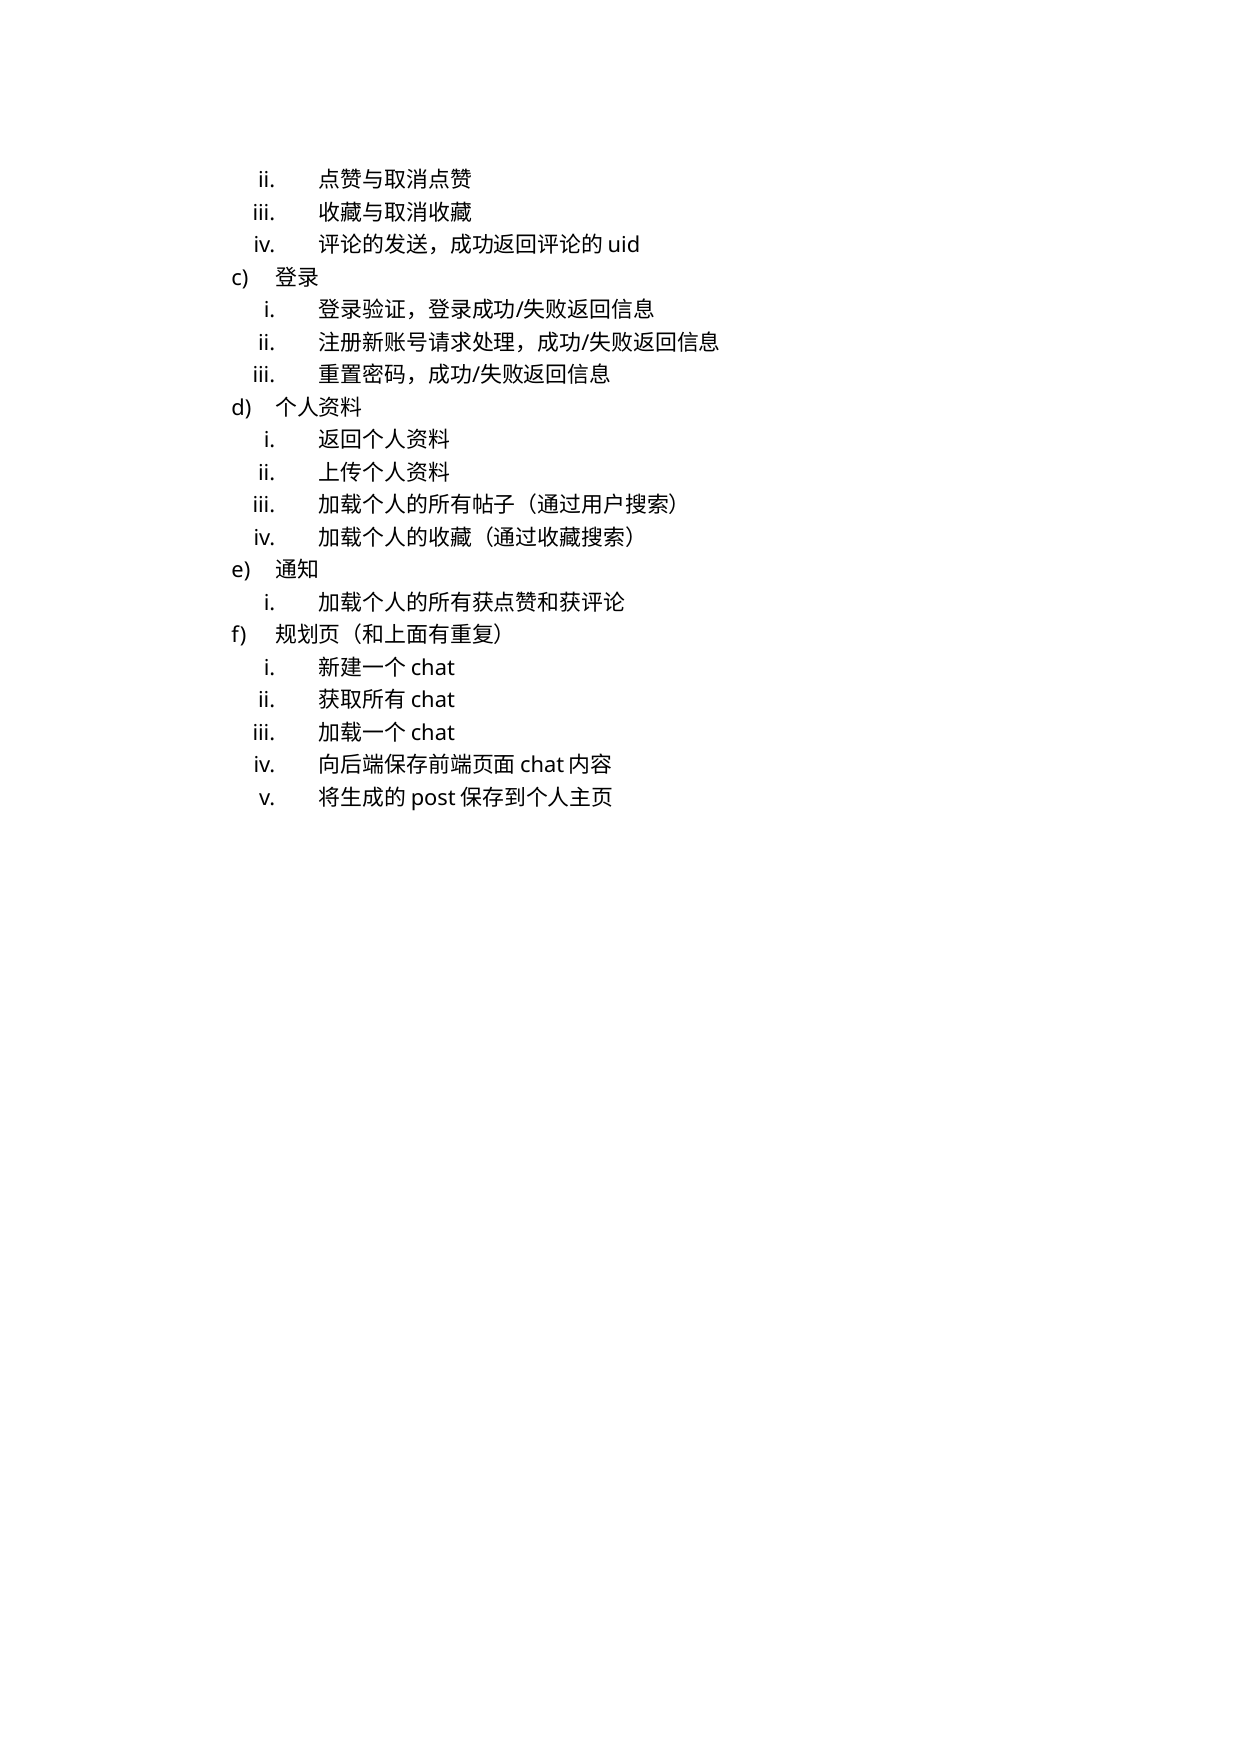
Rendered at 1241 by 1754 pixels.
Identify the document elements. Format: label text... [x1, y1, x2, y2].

list 加载个人的收藏（通过收藏搜索） [275, 519, 1053, 552]
list 向后端保存前端页面chat内容 [275, 747, 1053, 779]
list 收藏与取消收藏 [275, 194, 1053, 227]
list 将生成的post保存到个人主页 [275, 779, 1053, 812]
list 个人资料 [231, 389, 1053, 422]
list 规划页（和上面有重复） [231, 617, 1053, 649]
list 点赞与取消点赞 [275, 162, 1053, 194]
list 通知 [231, 552, 1053, 584]
list 登录验证，登录成功/失败返回信息 [275, 292, 1053, 324]
list 新建一个chat [275, 649, 1053, 682]
list 获取所有chat [275, 682, 1053, 714]
list 评论的发送，成功返回评论的uid [275, 227, 1053, 259]
list 上传个人资料 [275, 454, 1053, 487]
list 注册新账号请求处理，成功/失败返回信息 [275, 324, 1053, 357]
list 加载一个chat [275, 714, 1053, 747]
list 加载个人的所有帖子（通过用户搜索） [275, 487, 1053, 519]
list 重置密码，成功/失败返回信息 [275, 357, 1053, 389]
list 登录 [231, 259, 1053, 292]
list 返回个人资料 [275, 422, 1053, 454]
list 加载个人的所有获点赞和获评论 [275, 584, 1053, 617]
